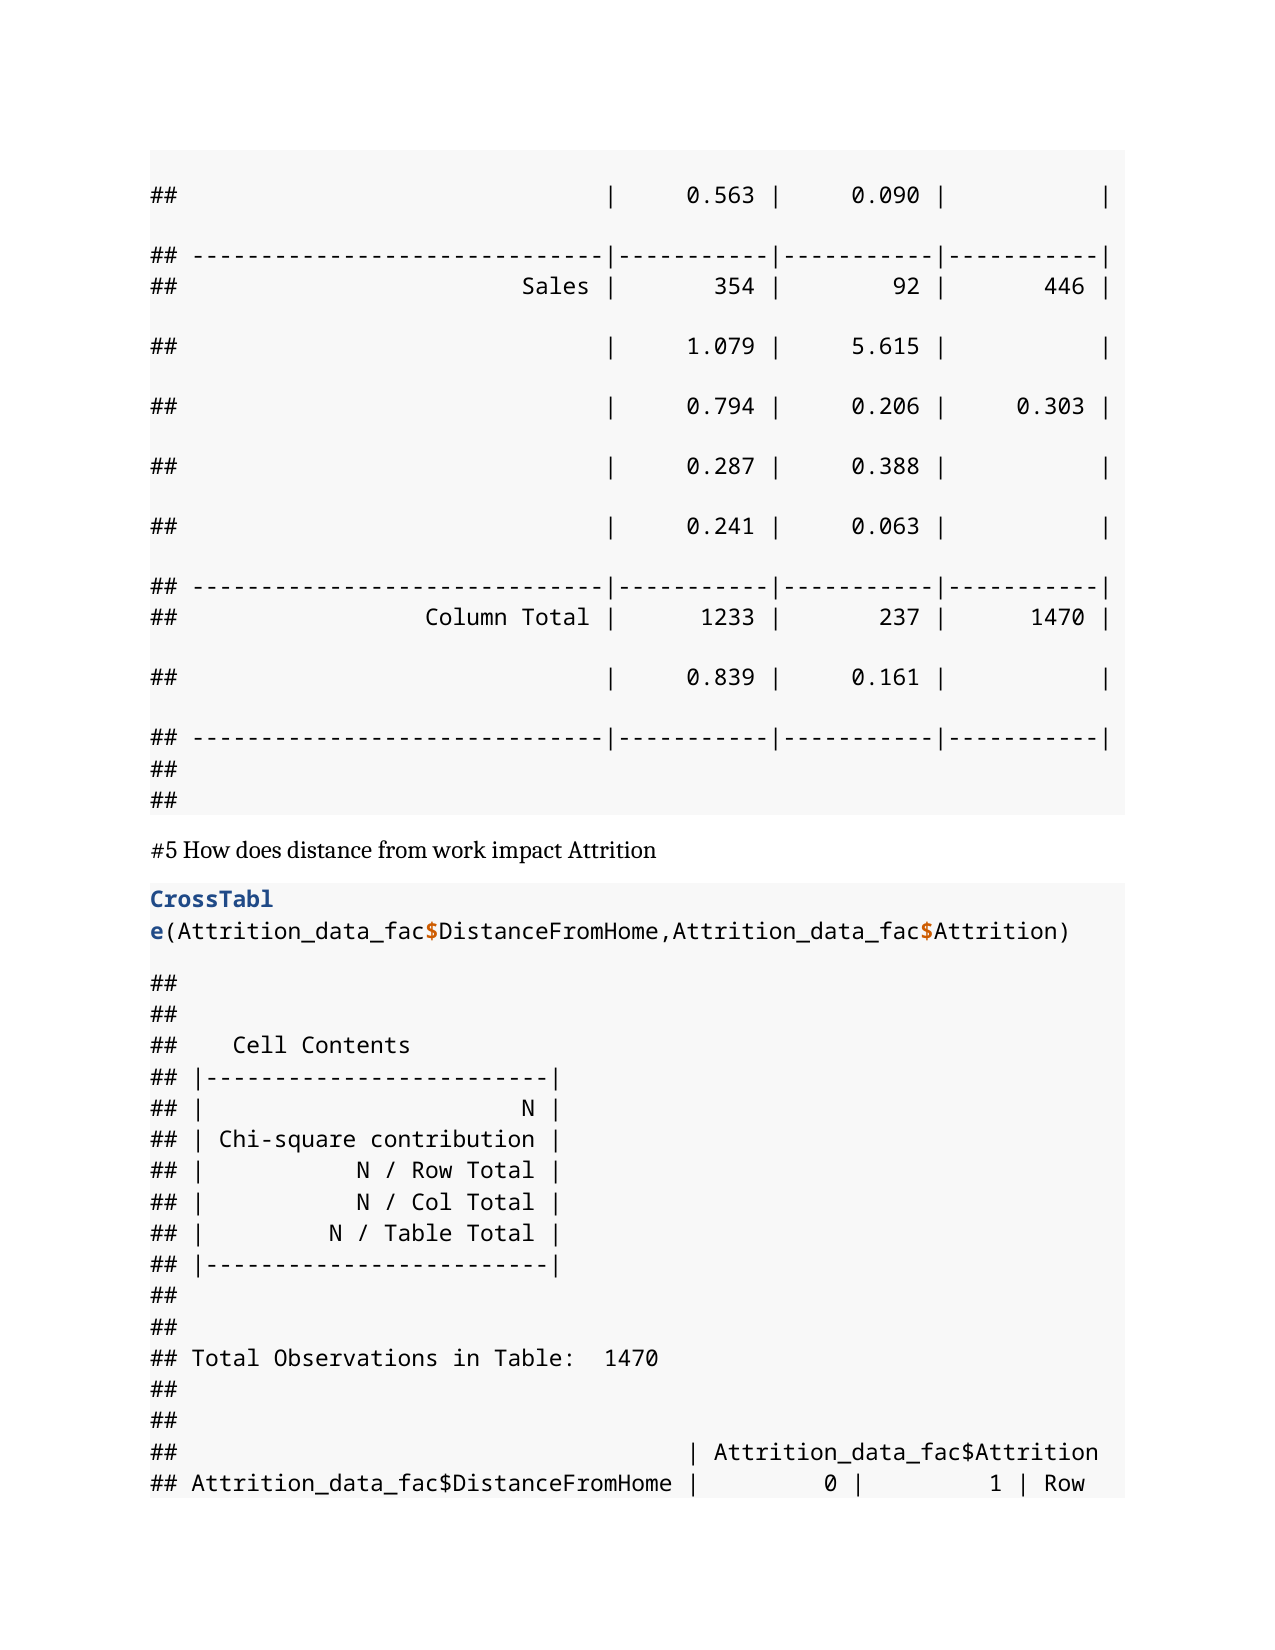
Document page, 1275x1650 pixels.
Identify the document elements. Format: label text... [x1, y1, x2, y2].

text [150, 967, 1125, 1498]
text CrossTable(Attrition_data_fac$DistanceFromHome,Attrition_data_fac$Attrition) [150, 883, 1125, 946]
text #5 How does distance from work impact Attrition [150, 836, 1125, 864]
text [150, 150, 1125, 815]
